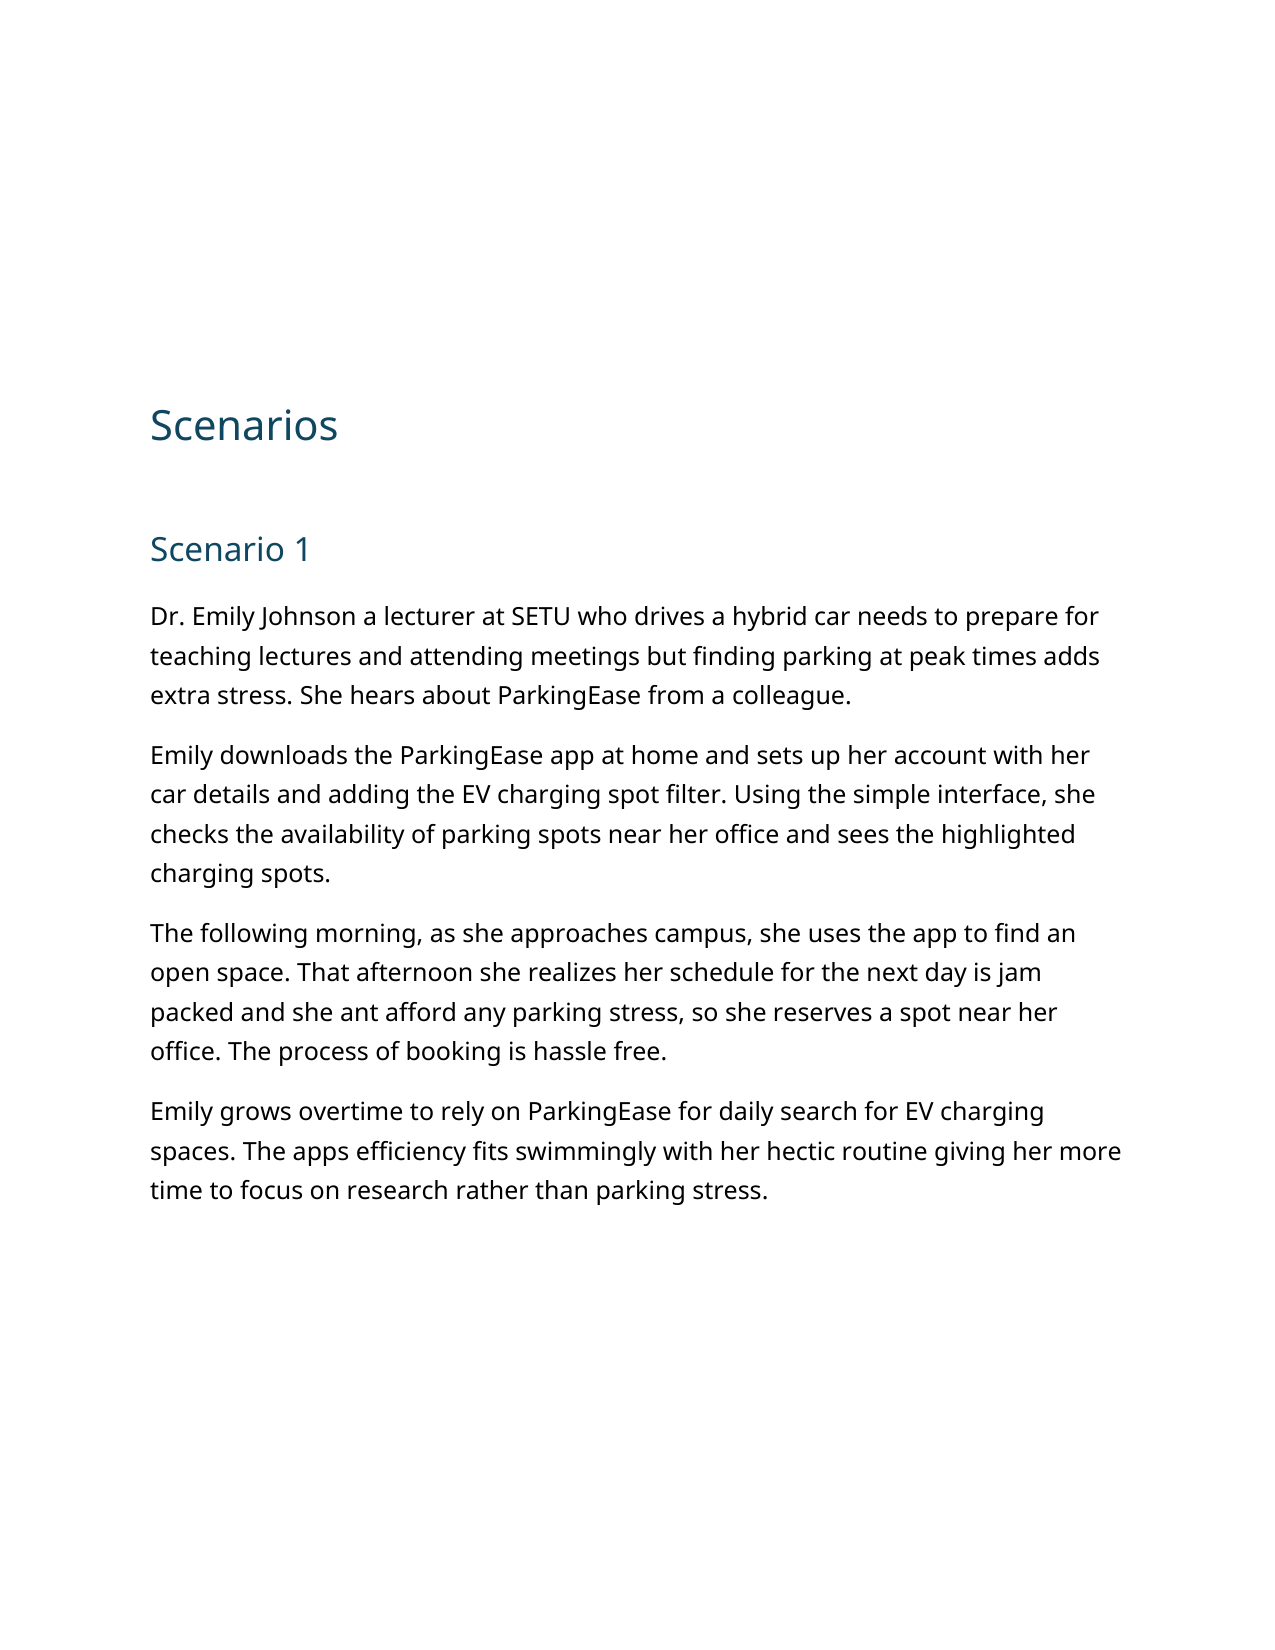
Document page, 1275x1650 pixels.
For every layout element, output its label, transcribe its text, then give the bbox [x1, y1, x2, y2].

subtitle Scenarios [150, 395, 1125, 452]
text The following morning, as she approaches campus, she uses the app to find an open space. That afternoon she realizes her schedule for the next day is jam packed and she ant afford any parking stress, so she reserves a spot near her office. The process of booking is hassle free. [150, 916, 1125, 1068]
text Emily downloads the ParkingEase app at home and sets up her account with her car details and adding the EV charging spot filter. Using the simple interface, she checks the availability of parking spots near her office and sees the highlighted charging spots. [150, 737, 1125, 890]
text Dr. Emily Johnson a lecturer at SETU who drives a hybrid car needs to prepare for teaching lectures and attending meetings but finding parking at peak times adds extra stress. She hears about ParkingEase from a colleague. [150, 599, 1125, 712]
text Emily grows overtime to rely on ParkingEase for daily search for EV charging spaces. The apps efficiency fits swimmingly with her hectic routine giving her more time to focus on research rather than parking stress. [150, 1094, 1125, 1207]
subtitle Scenario 1 [150, 526, 1125, 571]
